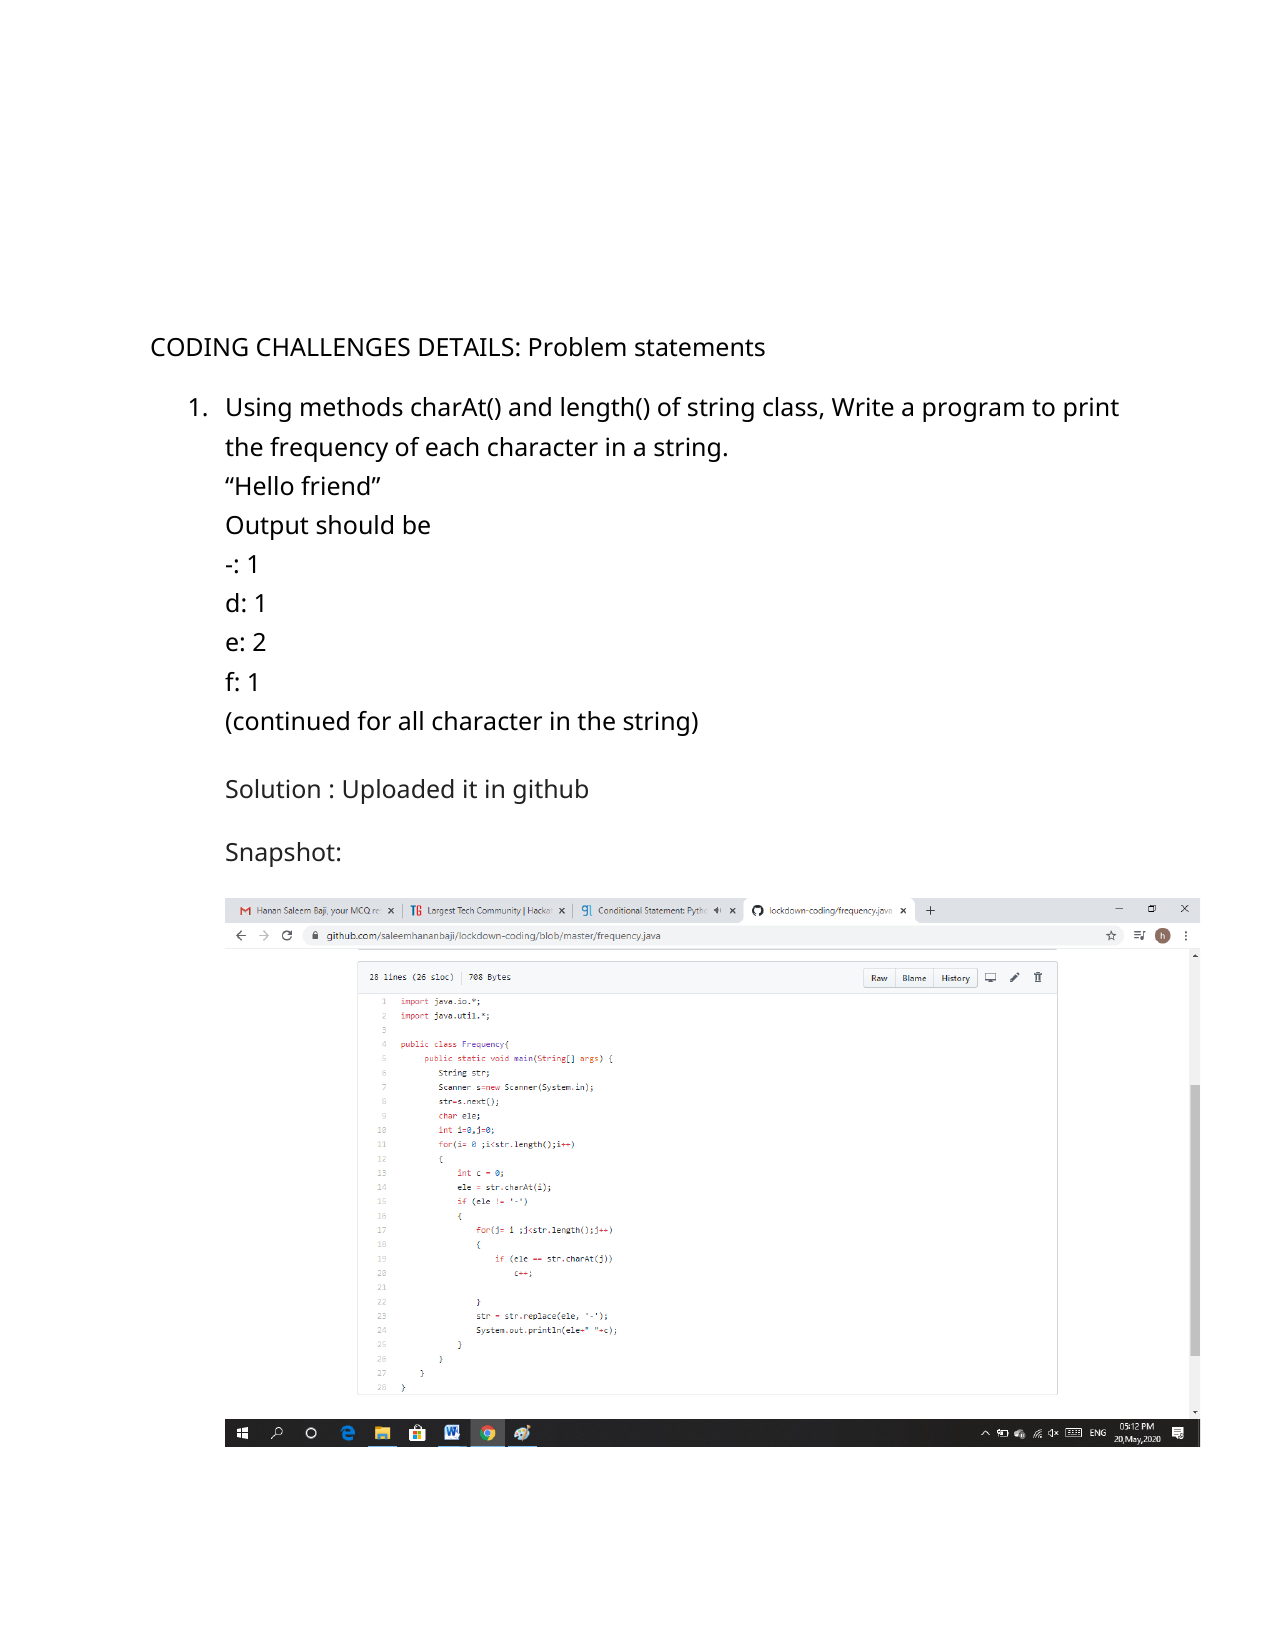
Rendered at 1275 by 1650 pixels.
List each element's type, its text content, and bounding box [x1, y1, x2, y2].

text Snapshot: [150, 835, 1125, 869]
picture [225, 898, 1200, 1447]
text CODING CHALLENGES DETAILS: Problem statements [150, 330, 1125, 364]
text Solution : Uploaded it in github [150, 772, 1125, 806]
list e: 2 [225, 625, 1125, 659]
list (continued for all character in the string) [225, 703, 1125, 737]
list Output should be [225, 507, 1125, 542]
list “Hello friend” [225, 468, 1125, 502]
list Using methods charAt() and length() of string class, Write a program to print the frequency of each character in a string. [187, 390, 1125, 463]
list f: 1 [225, 664, 1125, 698]
list d: 1 [225, 586, 1125, 620]
list -: 1 [225, 547, 1125, 581]
